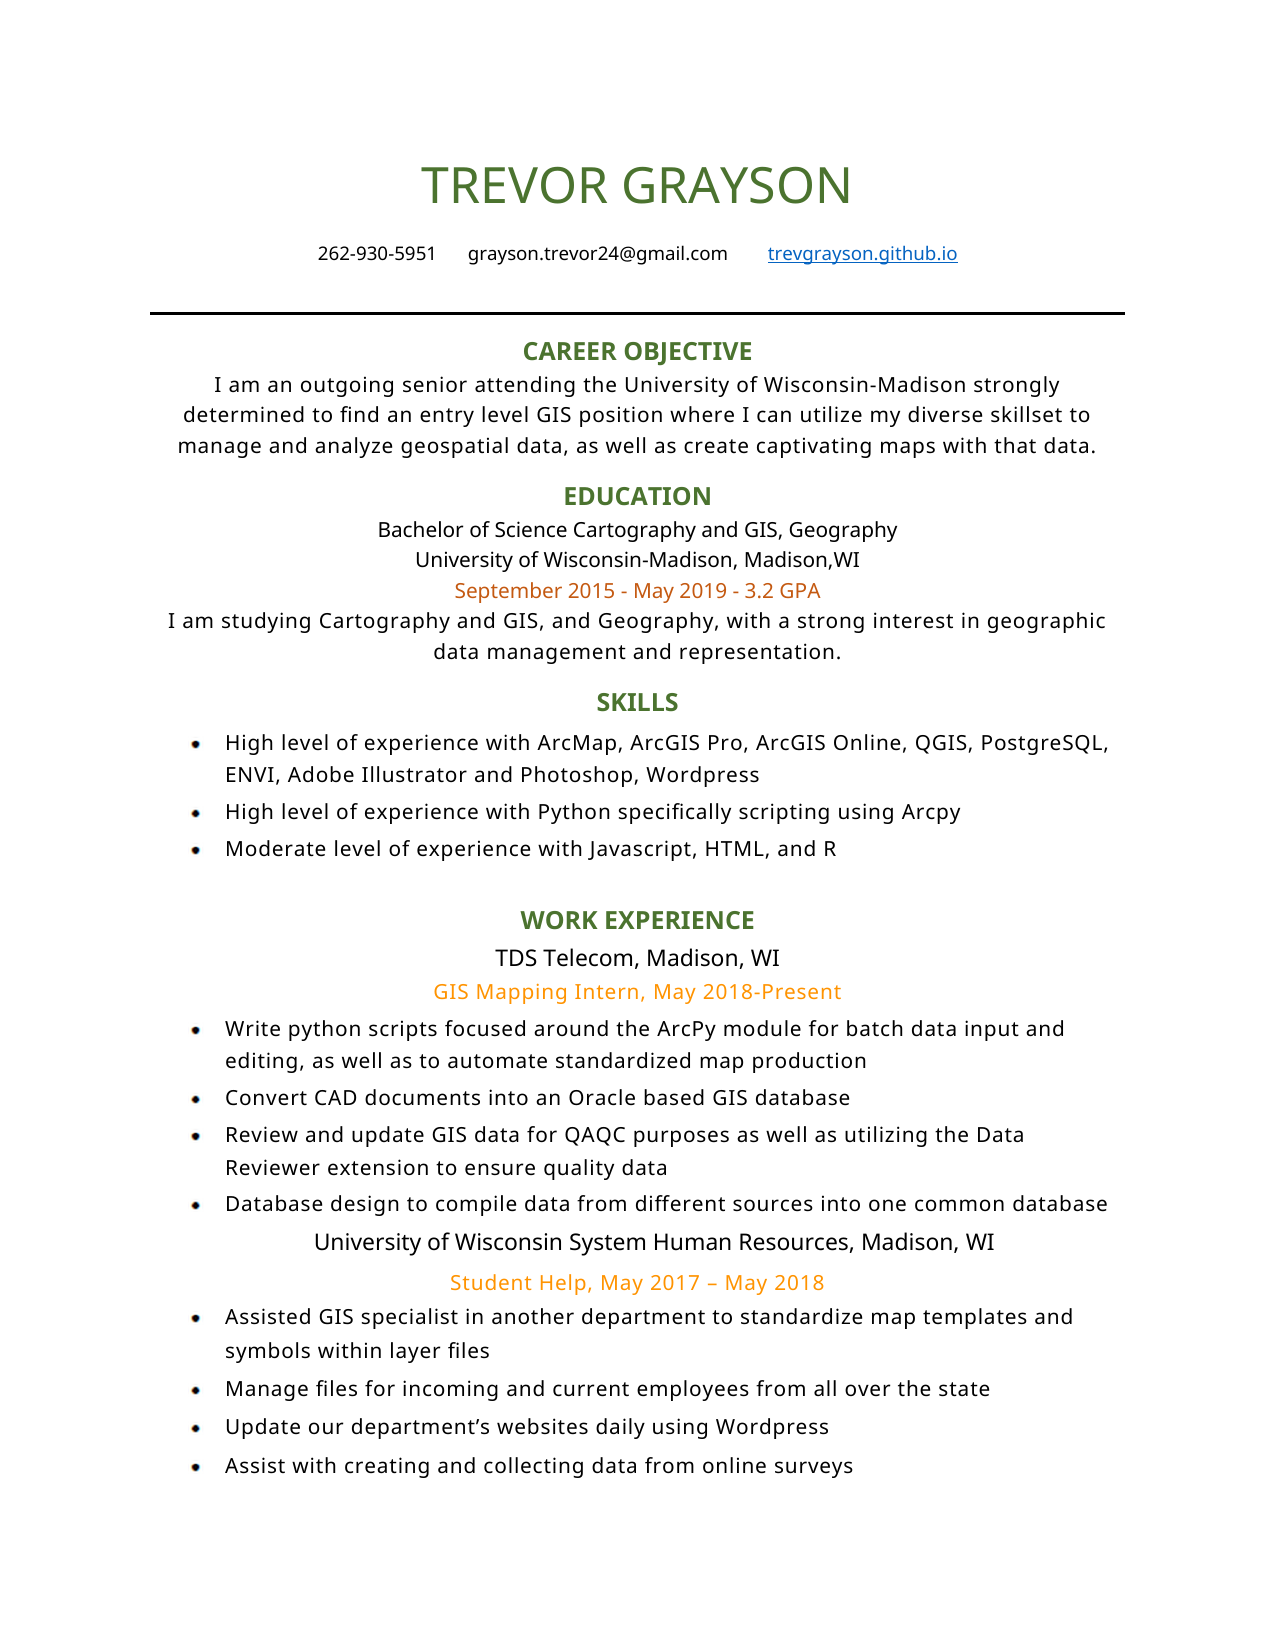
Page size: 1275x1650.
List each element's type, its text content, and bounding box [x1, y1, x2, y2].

list Assist with creating and collecting data from online surveys [171, 1451, 1125, 1479]
list Database design to compile data from different sources into one common database [171, 1189, 1125, 1218]
text University of Wisconsin System Human Resources, Madison, WI [167, 1226, 1125, 1257]
list Update our department’s websites daily using Wordpress [171, 1412, 1125, 1441]
text Student Help, May 2017 – May 2018 [150, 1268, 1125, 1296]
picture [188, 1307, 204, 1325]
text TREVOR GRAYSON [150, 150, 1125, 218]
text 262-930-5951 grayson.trevor24@gmail.com trevgrayson.github.io [150, 240, 1125, 266]
list Manage files for incoming and current employees from all over the state [171, 1374, 1125, 1403]
list Write python scripts focused around the ArcPy module for batch data input and editing, as well as to automate standardized map production [171, 1014, 1125, 1075]
list High level of experience with Python specifically scripting using Arcpy [171, 797, 1125, 826]
text EDUCATION Bachelor of Science Cartography and GIS, Geography University of Wisconsin-Madison, Madison,WI September 2015 - May 2019 - 3.2 GPA I am studying Cartography and GIS, and Geography, with a strong interest in geographic data management and representation. [150, 478, 1125, 666]
picture [188, 1418, 204, 1435]
list Review and update GIS data for QAQC purposes as well as utilizing the Data Reviewer extension to ensure quality data [171, 1120, 1125, 1181]
picture [188, 733, 204, 751]
list Convert CAD documents into an Oracle based GIS database [171, 1083, 1125, 1112]
picture [188, 1456, 204, 1474]
picture [188, 839, 204, 857]
picture [188, 1089, 204, 1106]
picture [188, 1380, 204, 1397]
text SKILLS [133, 684, 1125, 719]
picture [188, 1195, 204, 1212]
picture [188, 803, 204, 820]
list Assisted GIS specialist in another department to standardize map templates and symbols within layer files [171, 1302, 1125, 1364]
picture [188, 1125, 204, 1143]
text WORK EXPERIENCE TDS Telecom, Madison, WI GIS Mapping Intern, May 2018-Present [133, 903, 1125, 1006]
list Moderate level of experience with Javascript, HTML, and R [171, 834, 1125, 895]
list High level of experience with ArcMap, ArcGIS Pro, ArcGIS Online, QGIS, PostgreSQL, ENVI, Adobe Illustrator and Photoshop, Wordpress [171, 728, 1125, 789]
text CAREER OBJECTIVE I am an outgoing senior attending the University of Wisconsin-Madison strongly determined to find an entry level GIS position where I can utilize my diverse skillset to manage and analyze geospatial data, as well as create captivating maps with that data. [150, 334, 1125, 460]
picture [188, 1019, 204, 1037]
